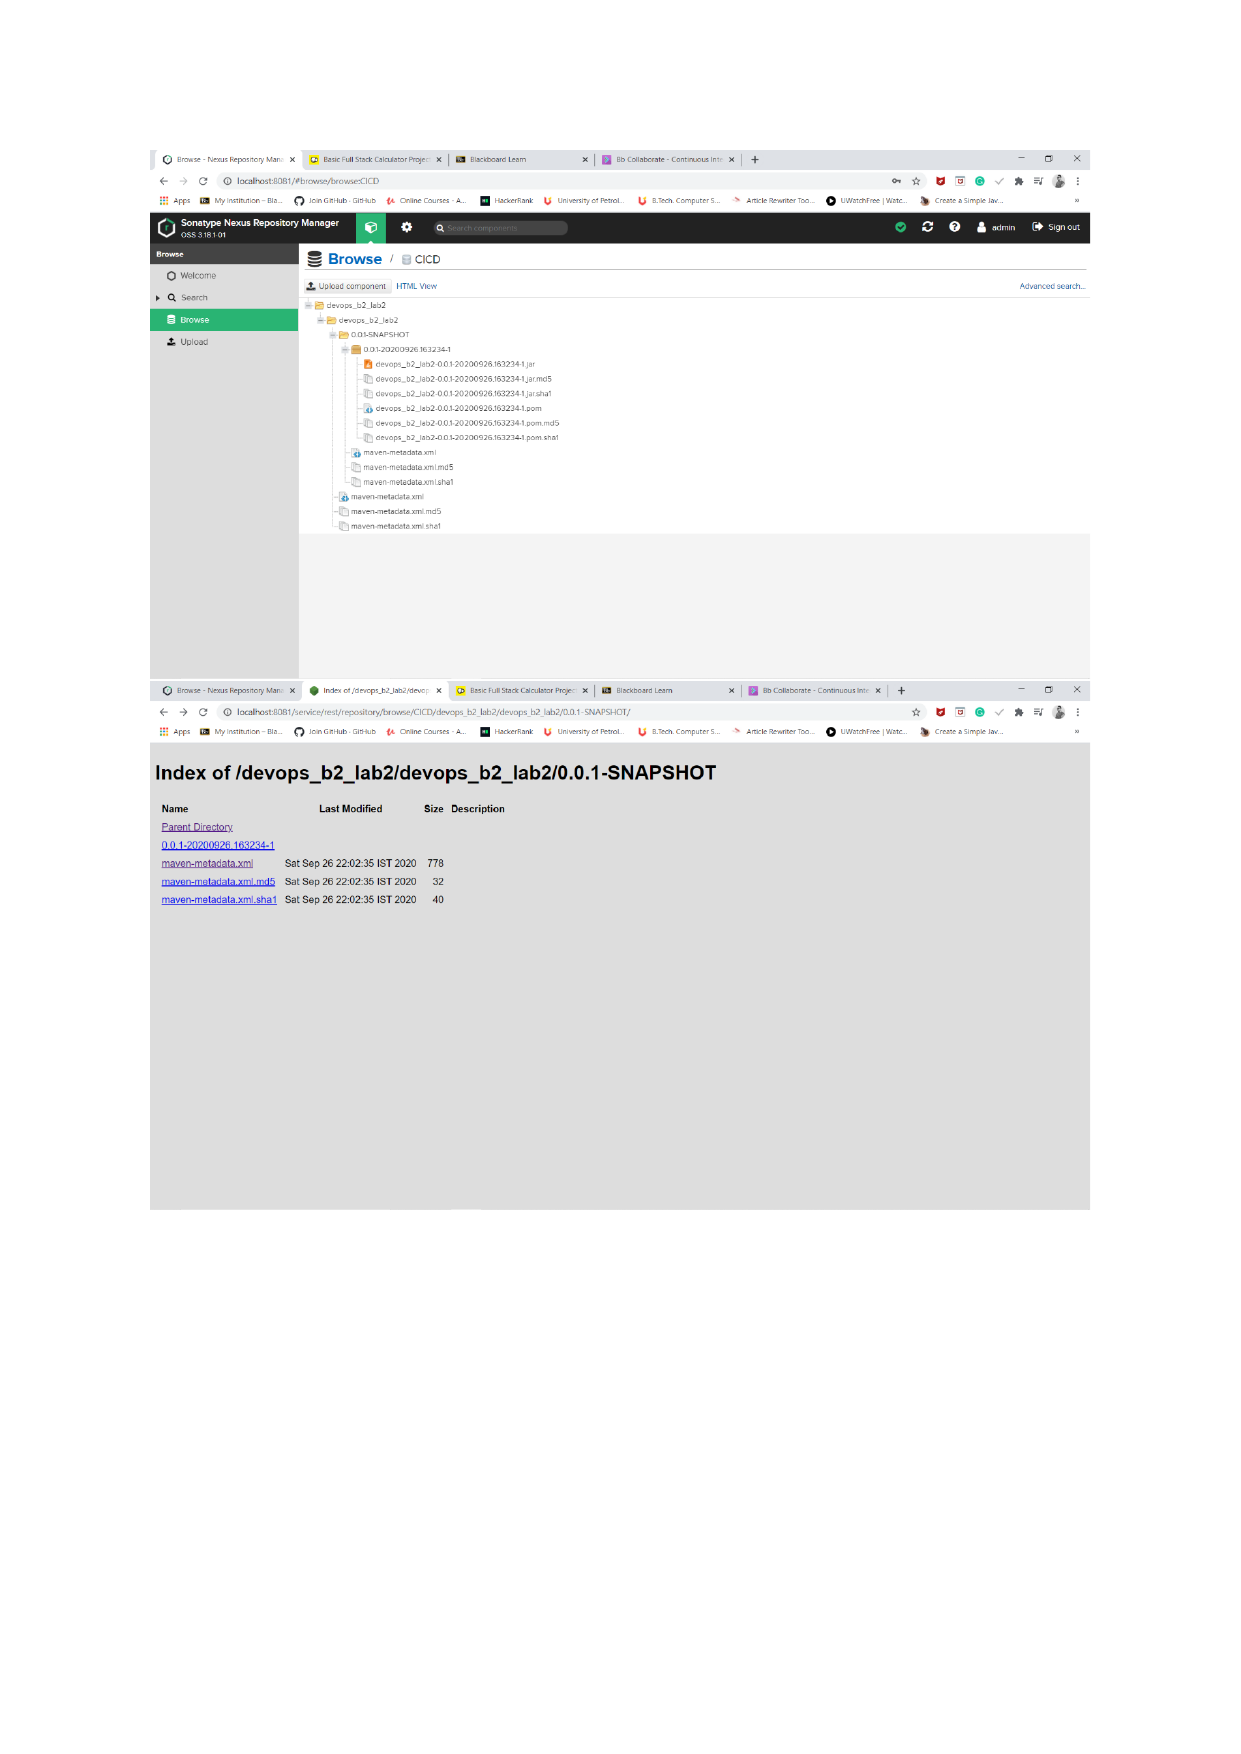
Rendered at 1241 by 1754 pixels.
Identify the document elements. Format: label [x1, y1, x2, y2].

picture [150, 681, 1091, 1210]
picture [150, 150, 1091, 679]
